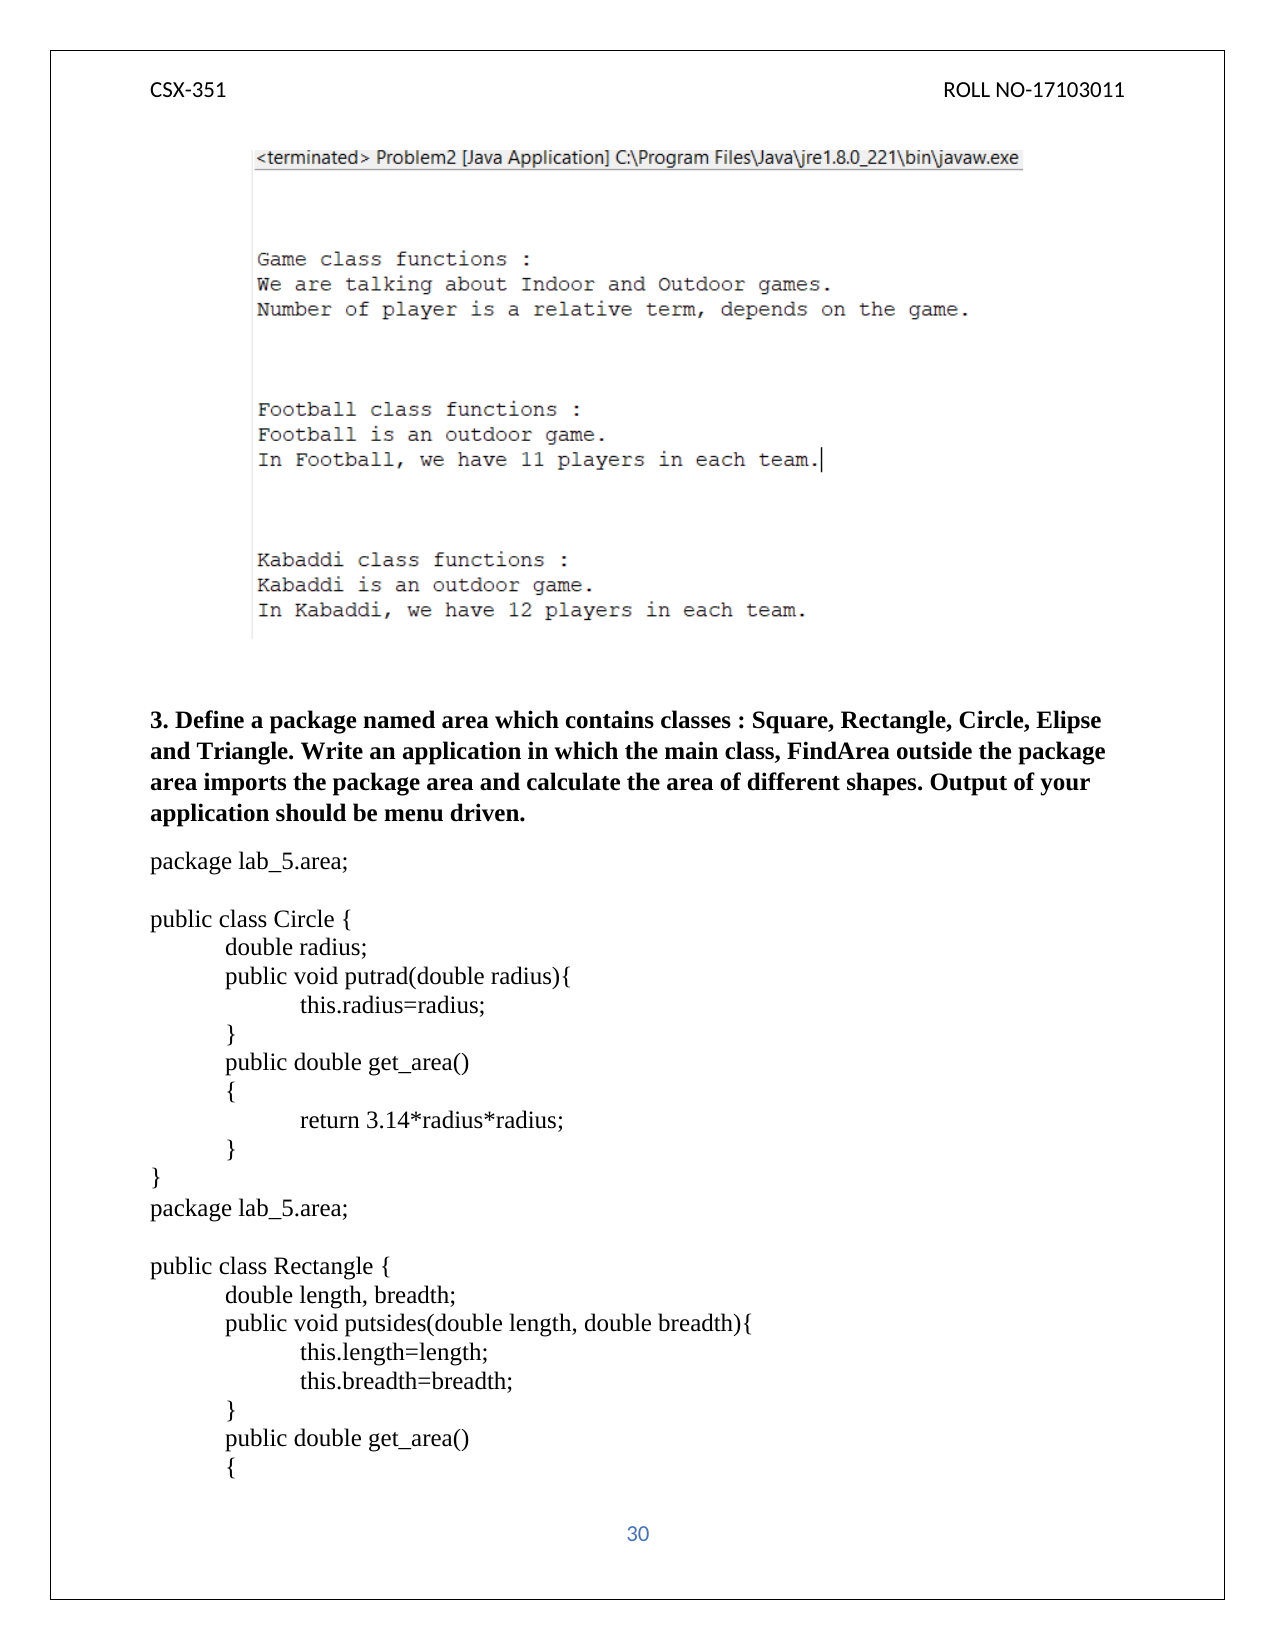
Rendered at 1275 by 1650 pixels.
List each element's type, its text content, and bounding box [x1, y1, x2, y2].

text double radius; [150, 932, 1125, 961]
text { [150, 1452, 1125, 1481]
text package lab_5.area; [150, 846, 1125, 875]
text public double get_area() [150, 1047, 1125, 1076]
text public void putrad(double radius){ [150, 961, 1125, 990]
text } [150, 1134, 1125, 1162]
text this.radius=radius; [150, 990, 1125, 1019]
text this.length=length; [150, 1337, 1125, 1366]
text { [150, 1076, 1125, 1105]
text return 3.14*radius*radius; [150, 1105, 1125, 1134]
text } [150, 1395, 1125, 1423]
text } [150, 1019, 1125, 1047]
text 3. Define a package named area which contains classes : Square, Rectangle, Circle, Elipse and Triangle. Write an application in which the main class, FindArea outside the package area imports the package area and calculate the area of different shapes. Output of your application should be menu driven. [150, 705, 1125, 827]
text this.breadth=breadth; [150, 1366, 1125, 1395]
picture [251, 150, 1024, 639]
text public void putsides(double length, double breadth){ [150, 1308, 1125, 1337]
text } [150, 1162, 1125, 1191]
text double length, breadth; [150, 1280, 1125, 1308]
text public double get_area() [150, 1423, 1125, 1452]
text package lab_5.area; [150, 1193, 1125, 1222]
text public class Rectangle { [150, 1251, 1125, 1280]
text public class Circle { [150, 904, 1125, 932]
